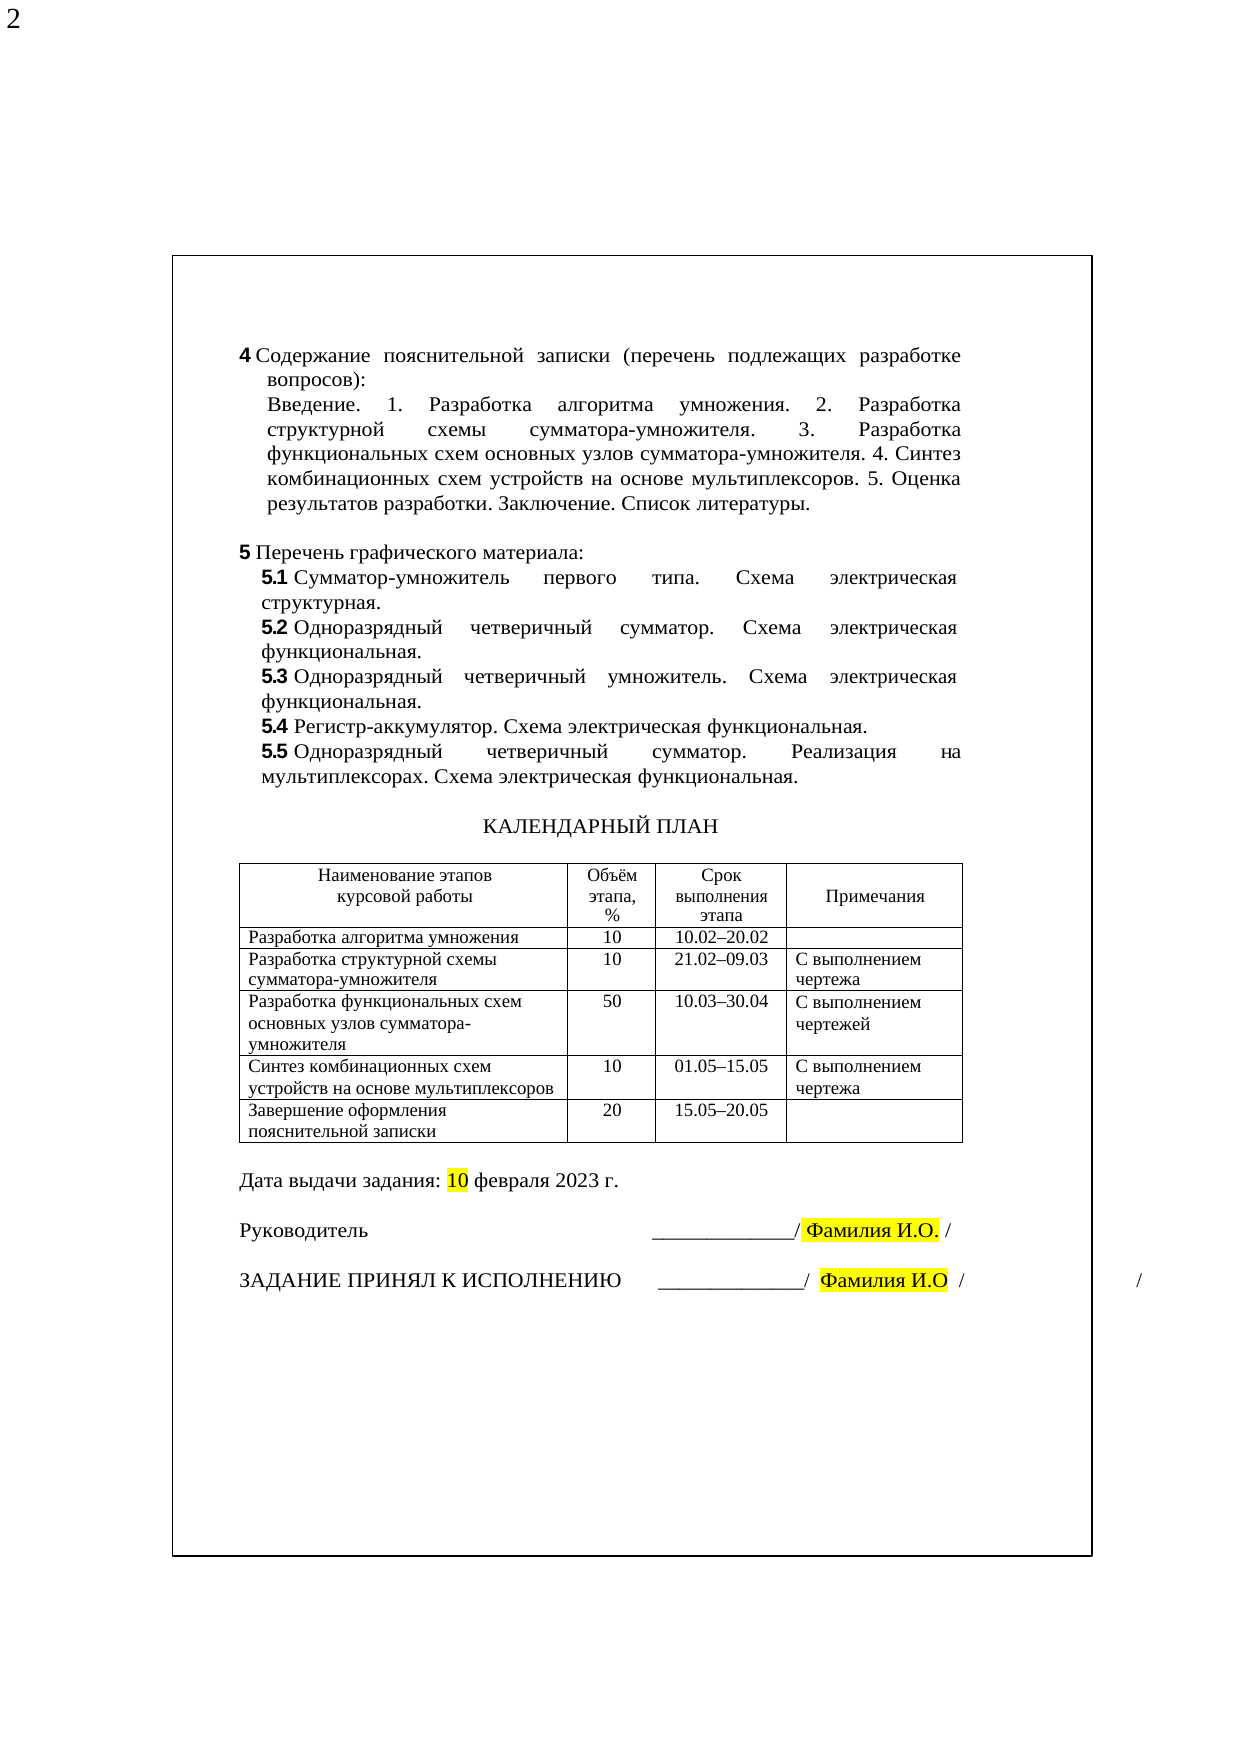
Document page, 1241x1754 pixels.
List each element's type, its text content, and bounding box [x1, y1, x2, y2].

text Введение. 1. Разработка алгоритма умножения. 2. Разработка структурной схемы сумматора-умножителя. 3. Разработка функциональных схем основных узлов сумматора-умножителя. 4. Синтез комбинационных схем устройств на основе мультиплексоров. 5. Оценка результатов разработки. Заключение. Список литературы. [267, 392, 962, 515]
table_cell С выполнением чертежа [787, 949, 962, 990]
list Одноразрядный четверичный сумматор. Реализация на мультиплексорах. Схема электрическая функциональная. [261, 739, 962, 788]
table_cell С выполнением чертежа [787, 1056, 962, 1098]
table_cell Завершение оформления пояснительной записки [240, 1100, 567, 1142]
table_cell 10.02–20.02 [656, 928, 786, 948]
table_cell С выполнением чертежей [787, 991, 962, 1055]
table_header Наименование этапов курсовой работы [240, 864, 567, 927]
table_cell 10 [568, 949, 655, 990]
table_cell 10 [568, 1056, 655, 1098]
table_cell 21.02–09.03 [656, 949, 786, 990]
table_cell [787, 928, 962, 948]
list Одноразрядный четверичный сумматор. Схема электрическая функциональная. [261, 614, 962, 663]
table_cell 15.05–20.05 [656, 1100, 786, 1142]
text Дата выдачи задания: 10 февраля 2023 г. [239, 1168, 447, 1192]
table_cell 10 [568, 928, 655, 948]
list Сумматор-умножитель первого типа. Схема электрическая структурная. [261, 565, 962, 614]
text Руководитель _____________/ Фамилия И.О. / [939, 1218, 1159, 1242]
table_cell Разработка алгоритма умножения [240, 928, 567, 948]
table_header Срок выполнения этапа [656, 864, 786, 927]
table_cell 20 [568, 1100, 655, 1142]
table_header Примечания [787, 864, 962, 927]
table_cell 50 [568, 991, 655, 1055]
list Перечень графического материала: [239, 540, 1159, 564]
table_cell Синтез комбинационных схем устройств на основе мультиплексоров [240, 1056, 567, 1098]
table_cell Разработка функциональных схем основных узлов сумматора- умножителя [240, 991, 567, 1055]
text ЗАДАНИЕ ПРИНЯЛ К ИСПОЛНЕНИЮ ______________/ Фамилия И.О / / [239, 1268, 820, 1292]
text ЗАДАНИЕ ПРИНЯЛ К ИСПОЛНЕНИЮ ______________/ Фамилия И.О / / [948, 1268, 1159, 1292]
table_header Объём этапа, % [568, 864, 655, 927]
table_cell Разработка структурной схемы сумматора-умножителя [240, 949, 567, 990]
text Дата выдачи задания: 10 февраля 2023 г. [468, 1168, 1159, 1192]
table_cell 10.03–30.04 [656, 991, 786, 1055]
text КАЛЕНДАРНЫЙ ПЛАН [162, 814, 1039, 838]
list Регистр-аккумулятор. Схема электрическая функциональная. [261, 714, 1159, 738]
text Руководитель _____________/ Фамилия И.О. / [239, 1218, 801, 1242]
table_cell 01.05–15.05 [656, 1056, 786, 1098]
table_cell [787, 1100, 962, 1142]
list Одноразрядный четверичный умножитель. Схема электрическая функциональная. [261, 664, 962, 713]
list Содержание пояснительной записки (перечень подлежащих разработке вопросов): [239, 342, 962, 391]
